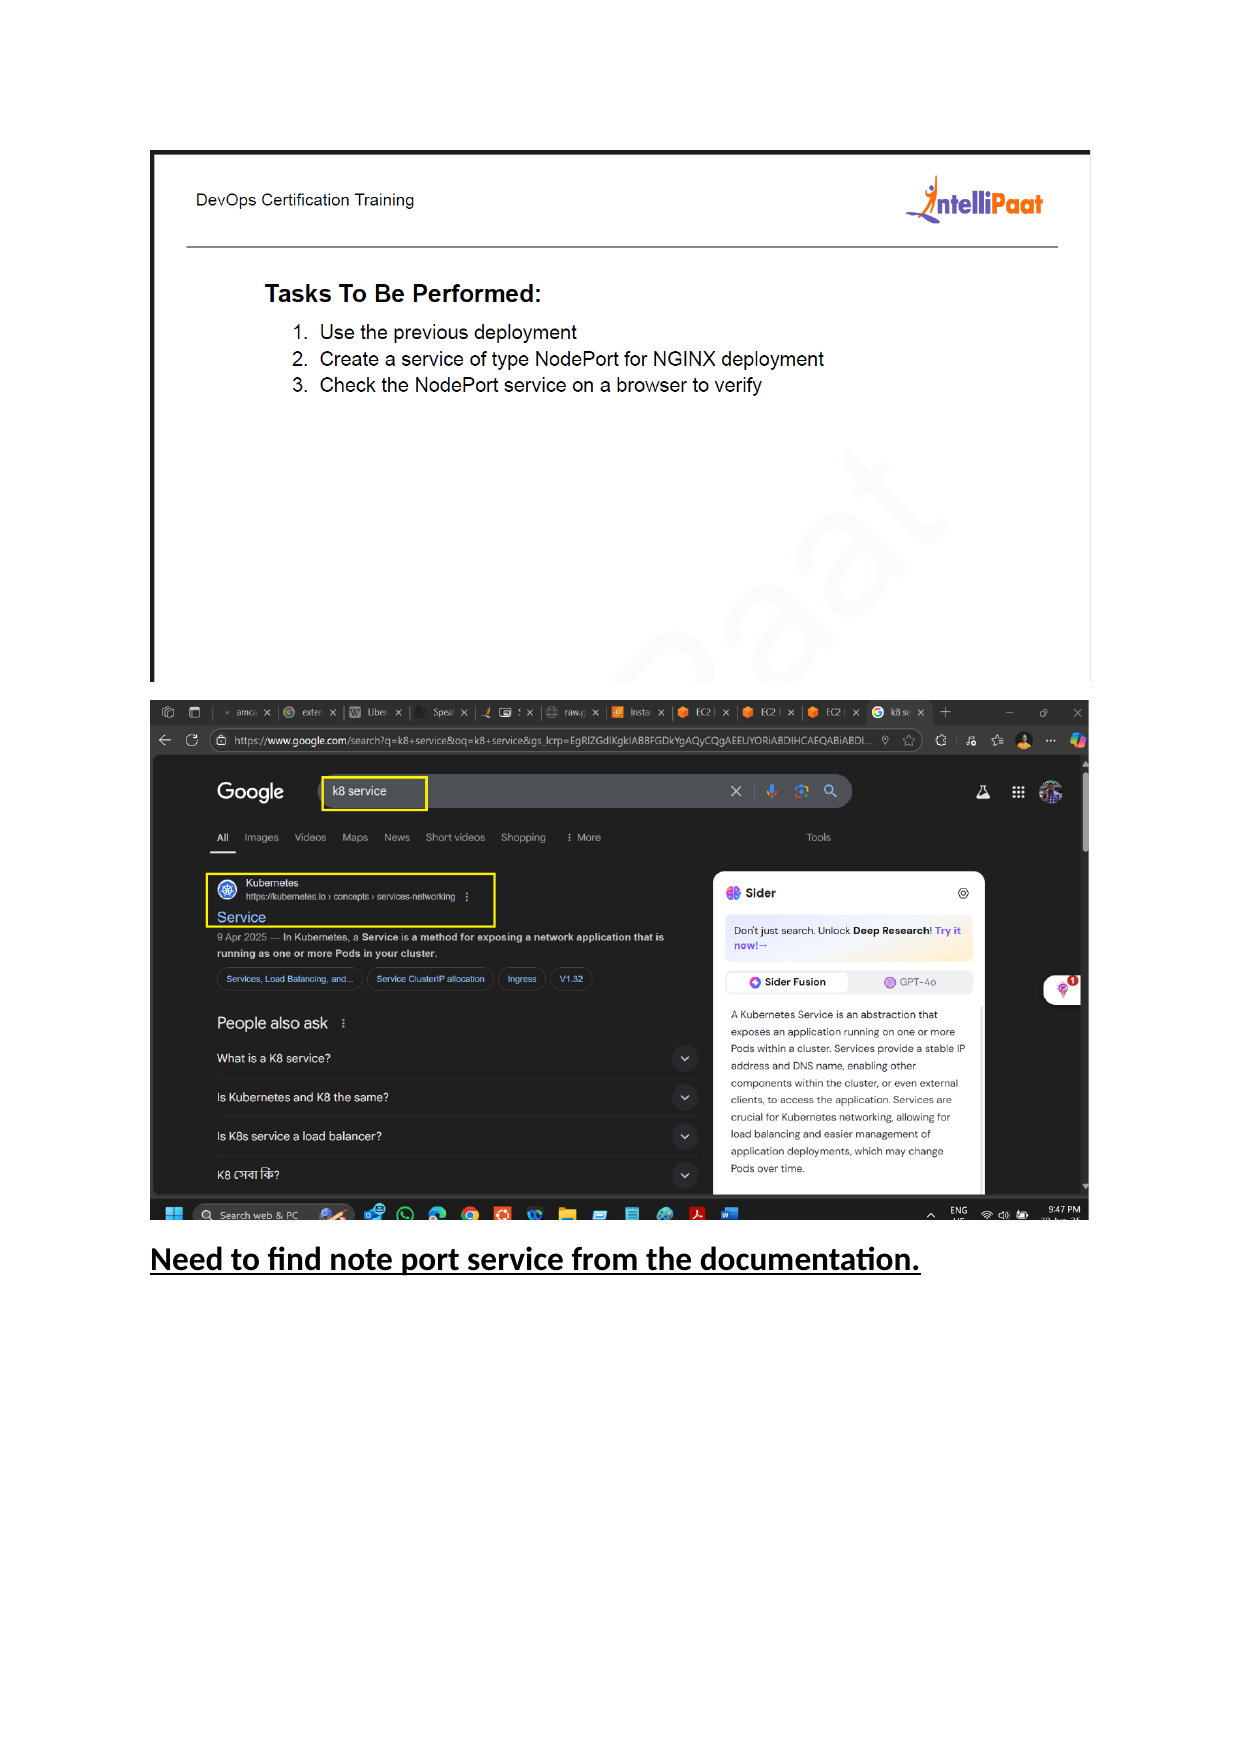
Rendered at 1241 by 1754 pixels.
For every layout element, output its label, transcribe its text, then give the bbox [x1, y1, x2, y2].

picture [150, 700, 1089, 1220]
text Need to find note port service from the documentation. [150, 1238, 1090, 1279]
picture [150, 150, 1091, 682]
